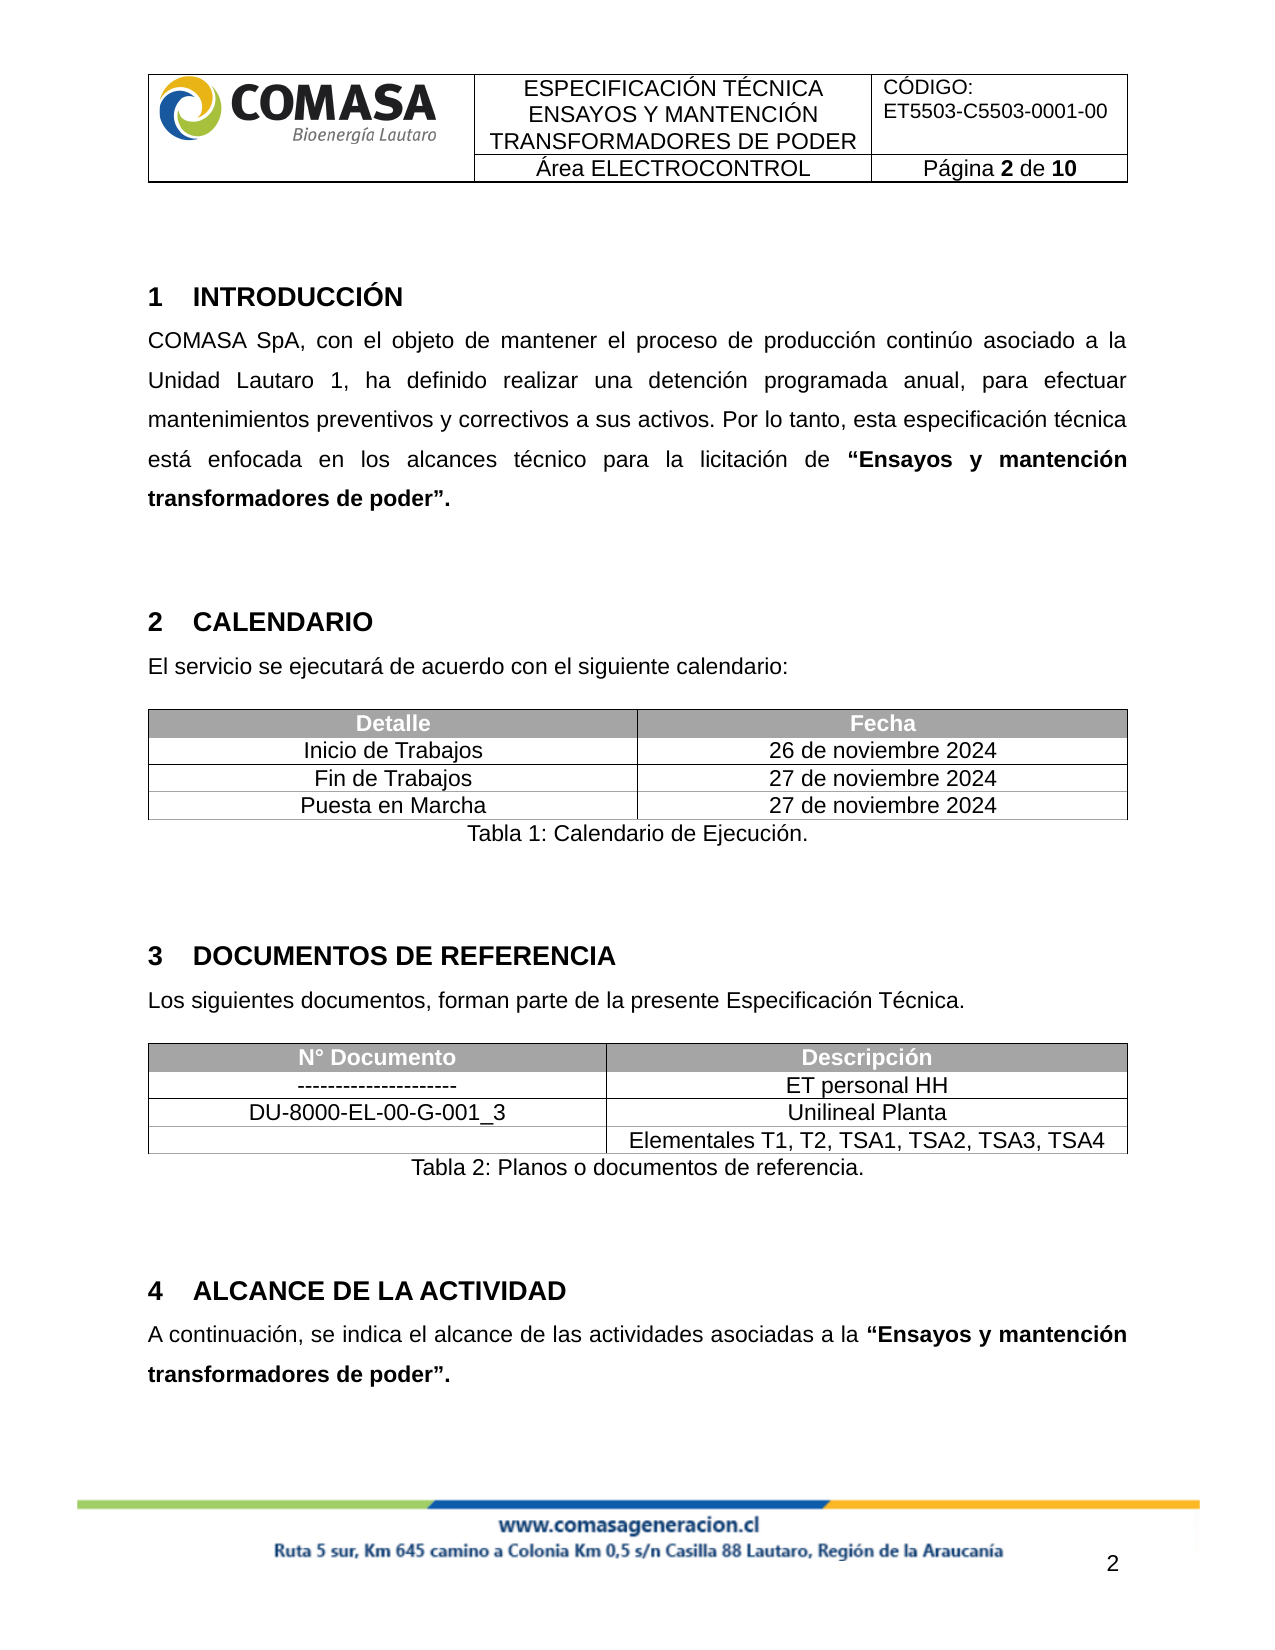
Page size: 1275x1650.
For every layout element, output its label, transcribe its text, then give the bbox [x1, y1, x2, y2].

subtitle CALENDARIO [148, 606, 1127, 637]
table_header Descripción [607, 1044, 1127, 1071]
subtitle ALCANCE DE LA ACTIVIDAD [148, 1274, 1127, 1306]
table_cell Puesta en Marcha [149, 792, 637, 819]
text Tabla 2: Planos o documentos de referencia. [148, 1154, 1127, 1180]
text Tabla 1: Calendario de Ejecución. [148, 820, 1127, 846]
picture [75, 1497, 1200, 1561]
text A continuación, se indica el alcance de las actividades asociadas a la “Ensayos y mantención transformadores de poder”. [148, 1321, 1127, 1387]
text El servicio se ejecutará de acuerdo con el siguiente calendario: [148, 653, 1127, 679]
table_cell 27 de noviembre 2024 [638, 765, 1127, 791]
table_cell 26 de noviembre 2024 [638, 738, 1127, 764]
table_cell Inicio de Trabajos [149, 738, 637, 764]
table_cell DU-8000-EL-00-G-001_3 [149, 1099, 606, 1126]
table_header N° Documento [149, 1044, 606, 1071]
table_cell --------------------- [149, 1072, 606, 1098]
table_cell Unilineal Planta [607, 1099, 1127, 1126]
table_header Detalle [149, 710, 637, 736]
table_cell 27 de noviembre 2024 [638, 792, 1127, 819]
text Los siguientes documentos, forman parte de la presente Especificación Técnica. [148, 987, 1127, 1013]
subtitle INTRODUCCIÓN [148, 281, 1127, 312]
table_cell ET personal HH [607, 1072, 1127, 1098]
table_cell Elementales T1, T2, TSA1, TSA2, TSA3, TSA4 [607, 1127, 1127, 1153]
table_header Fecha [638, 710, 1127, 736]
text COMASA SpA, con el objeto de mantener el proceso de producción continúo asociado a la Unidad Lautaro 1, ha definido realizar una detención programada anual, para efectuar mantenimientos preventivos y correctivos a sus activos. Por lo tanto, esta especificación técnica está enfocada en los alcances técnico para la licitación de “Ensayos y mantención transformadores de poder”. [148, 327, 1127, 512]
picture [159, 75, 436, 144]
table_cell Fin de Trabajos [149, 765, 637, 791]
table_cell [149, 1127, 606, 1153]
subtitle DOCUMENTOS DE REFERENCIA [148, 940, 1127, 972]
